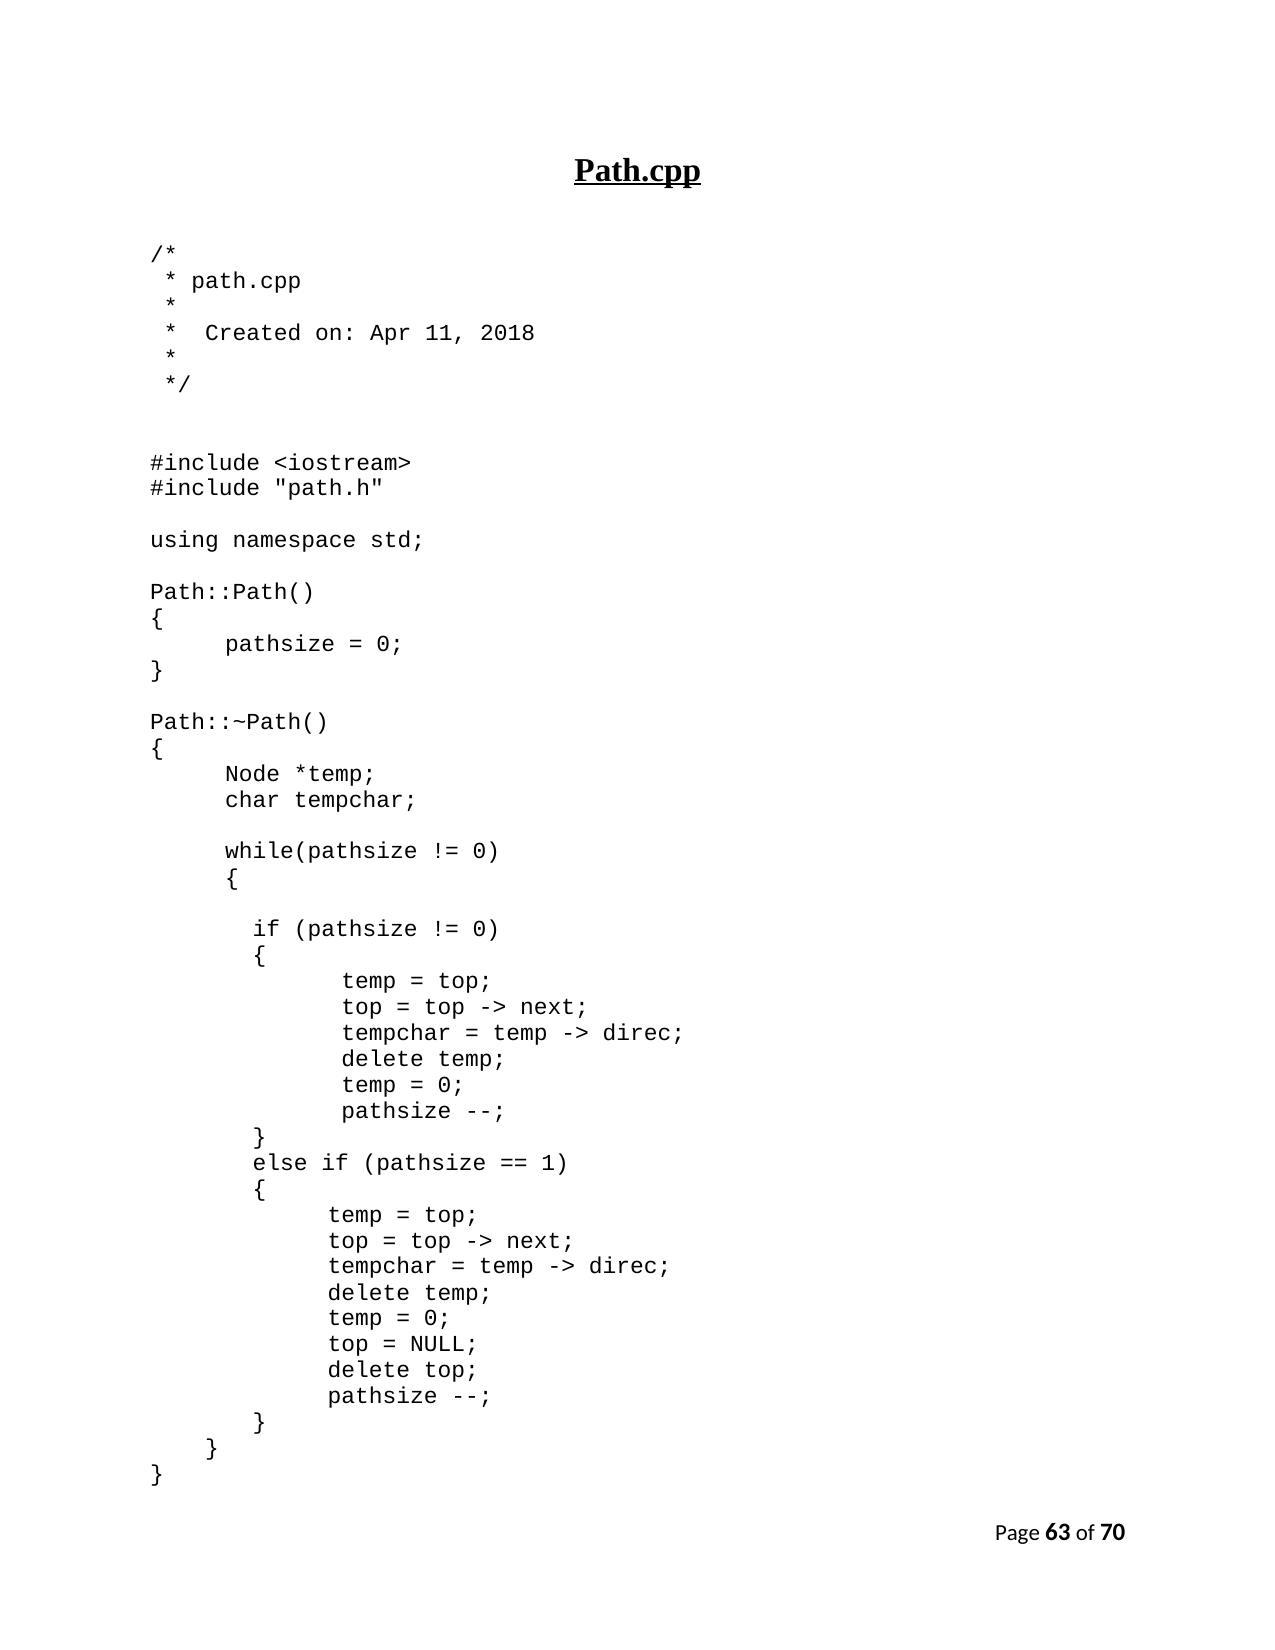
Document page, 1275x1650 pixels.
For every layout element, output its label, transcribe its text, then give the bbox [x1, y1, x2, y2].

text delete temp; [150, 1047, 1125, 1073]
text using namespace std; [150, 529, 1125, 554]
text #include "path.h" [150, 477, 1125, 503]
text while(pathsize != 0) [150, 840, 1125, 866]
text { [150, 736, 1125, 762]
text /* [150, 243, 1125, 269]
text } [150, 1462, 1125, 1488]
text delete top; [150, 1359, 1125, 1384]
text pathsize = 0; [150, 632, 1125, 658]
text * [150, 347, 1125, 373]
text temp = 0; [150, 1307, 1125, 1333]
text Path::~Path() [150, 710, 1125, 736]
text pathsize --; [150, 1099, 1125, 1125]
text * path.cpp [150, 269, 1125, 295]
text top = NULL; [150, 1333, 1125, 1359]
text } [150, 1411, 1125, 1436]
text top = top -> next; [150, 996, 1125, 1021]
text { [150, 944, 1125, 969]
text else if (pathsize == 1) [150, 1151, 1125, 1177]
text * Created on: Apr 11, 2018 [150, 321, 1125, 347]
text if (pathsize != 0) [150, 918, 1125, 944]
text * [150, 295, 1125, 321]
text } [150, 658, 1125, 684]
text { [150, 606, 1125, 632]
text #include <iostream> [150, 451, 1125, 477]
text } [150, 1436, 1125, 1462]
text delete temp; [150, 1281, 1125, 1307]
text Path::Path() [150, 581, 1125, 606]
text { [150, 866, 1125, 892]
text temp = top; [150, 969, 1125, 996]
text tempchar = temp -> direc; [150, 1255, 1125, 1281]
text char tempchar; [150, 788, 1125, 814]
text { [150, 1177, 1125, 1203]
text Path.cpp [150, 150, 1125, 188]
text */ [150, 373, 1125, 399]
text } [150, 1125, 1125, 1151]
text temp = top; [150, 1203, 1125, 1229]
text tempchar = temp -> direc; [150, 1021, 1125, 1047]
text top = top -> next; [150, 1229, 1125, 1255]
text pathsize --; [150, 1384, 1125, 1411]
text Node *temp; [150, 762, 1125, 788]
text temp = 0; [150, 1073, 1125, 1099]
